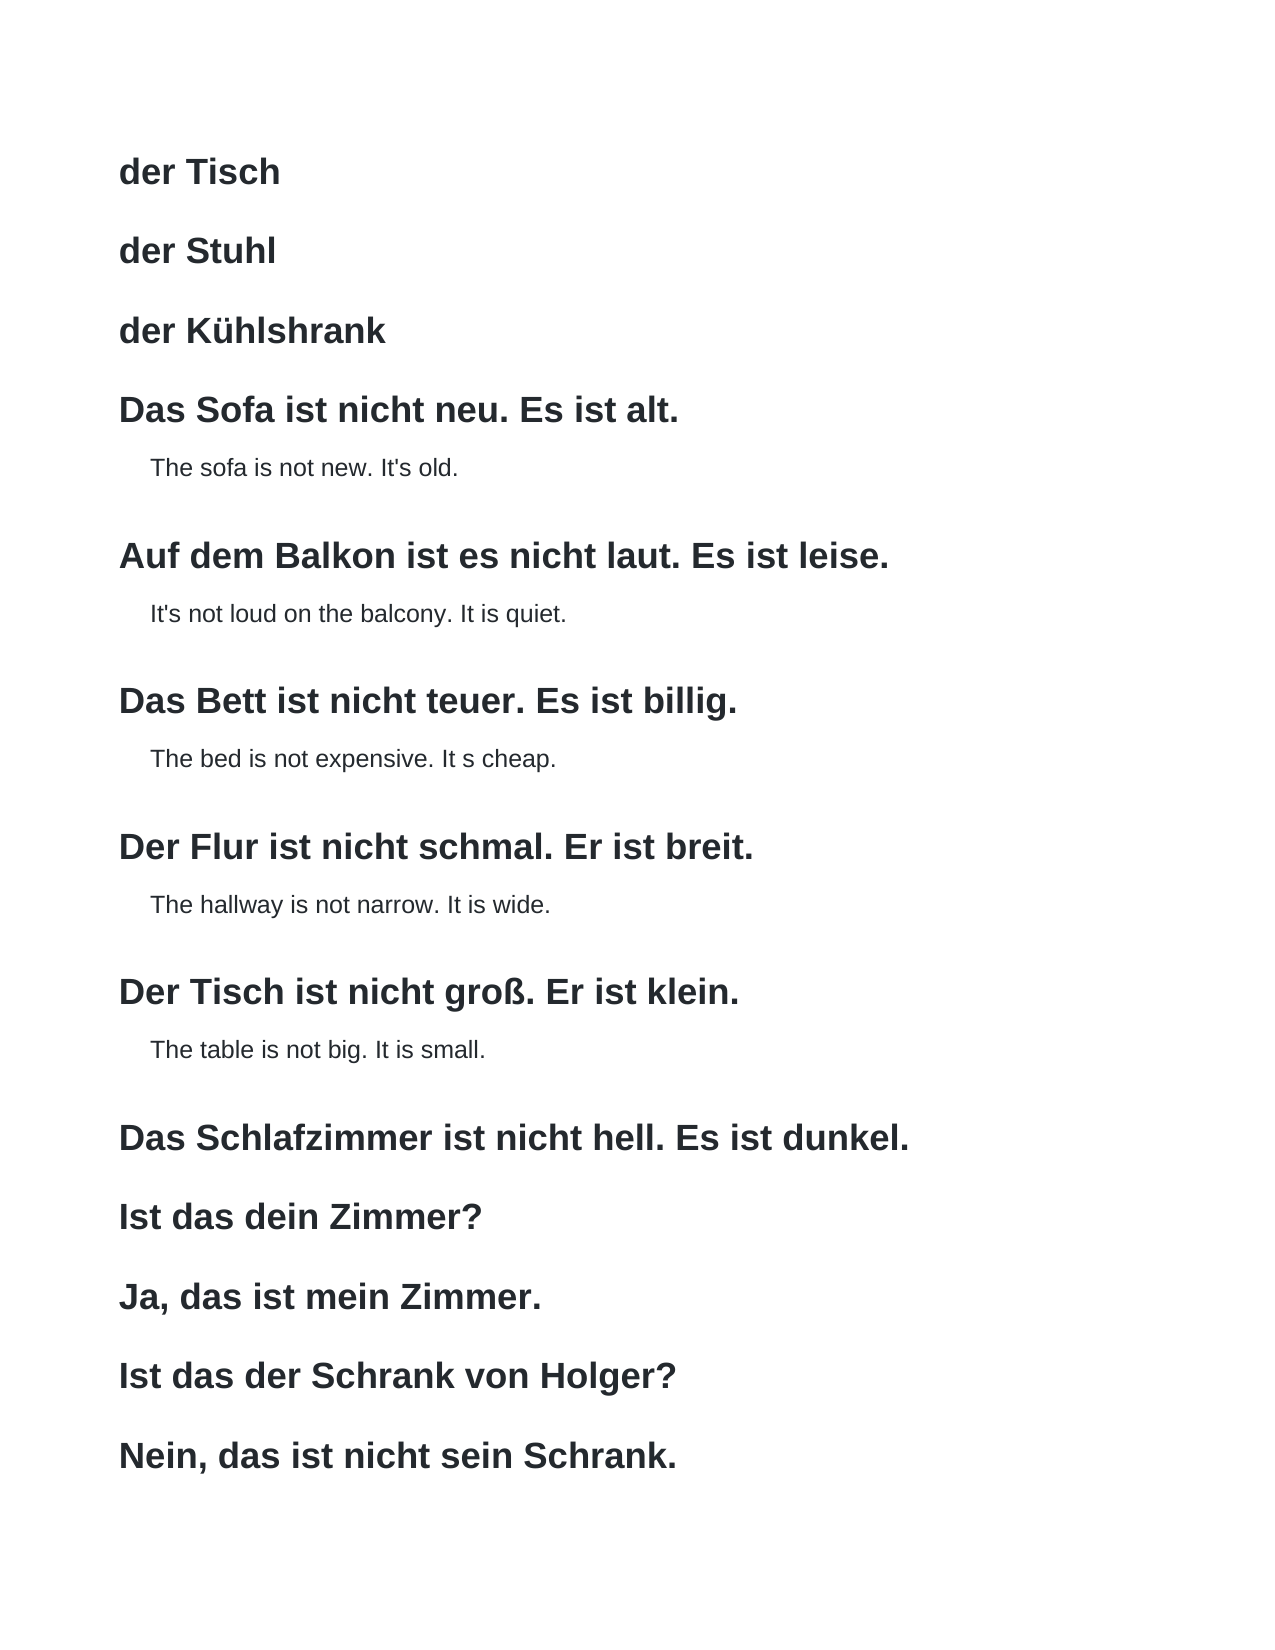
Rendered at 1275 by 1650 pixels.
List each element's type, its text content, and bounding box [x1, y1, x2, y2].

text The table is not big. It is small. [150, 1035, 1125, 1064]
text The sofa is not new. It's old. [150, 453, 1125, 482]
subtitle der Tisch [119, 150, 1125, 192]
subtitle Nein, das ist nicht sein Schrank. [119, 1434, 1125, 1476]
subtitle Auf dem Balkon ist es nicht laut. Es ist leise. [119, 534, 1125, 576]
subtitle der Kühlshrank [119, 309, 1125, 351]
subtitle der Stuhl [119, 229, 1125, 271]
subtitle Der Flur ist nicht schmal. Er ist breit. [119, 825, 1125, 867]
subtitle Ist das der Schrank von Holger? [119, 1354, 1125, 1396]
subtitle Das Bett ist nicht teuer. Es ist billig. [119, 679, 1125, 721]
subtitle Ist das dein Zimmer? [119, 1196, 1125, 1237]
subtitle Das Sofa ist nicht neu. Es ist alt. [119, 388, 1125, 430]
text The hallway is not narrow. It is wide. [150, 890, 1125, 919]
text It's not loud on the balcony. It is quiet. [150, 599, 1125, 628]
subtitle Das Schlafzimmer ist nicht hell. Es ist dunkel. [119, 1116, 1125, 1158]
text The bed is not expensive. It s cheap. [150, 744, 1125, 773]
subtitle Ja, das ist mein Zimmer. [119, 1275, 1125, 1317]
subtitle Der Tisch ist nicht groß. Er ist klein. [119, 971, 1125, 1012]
